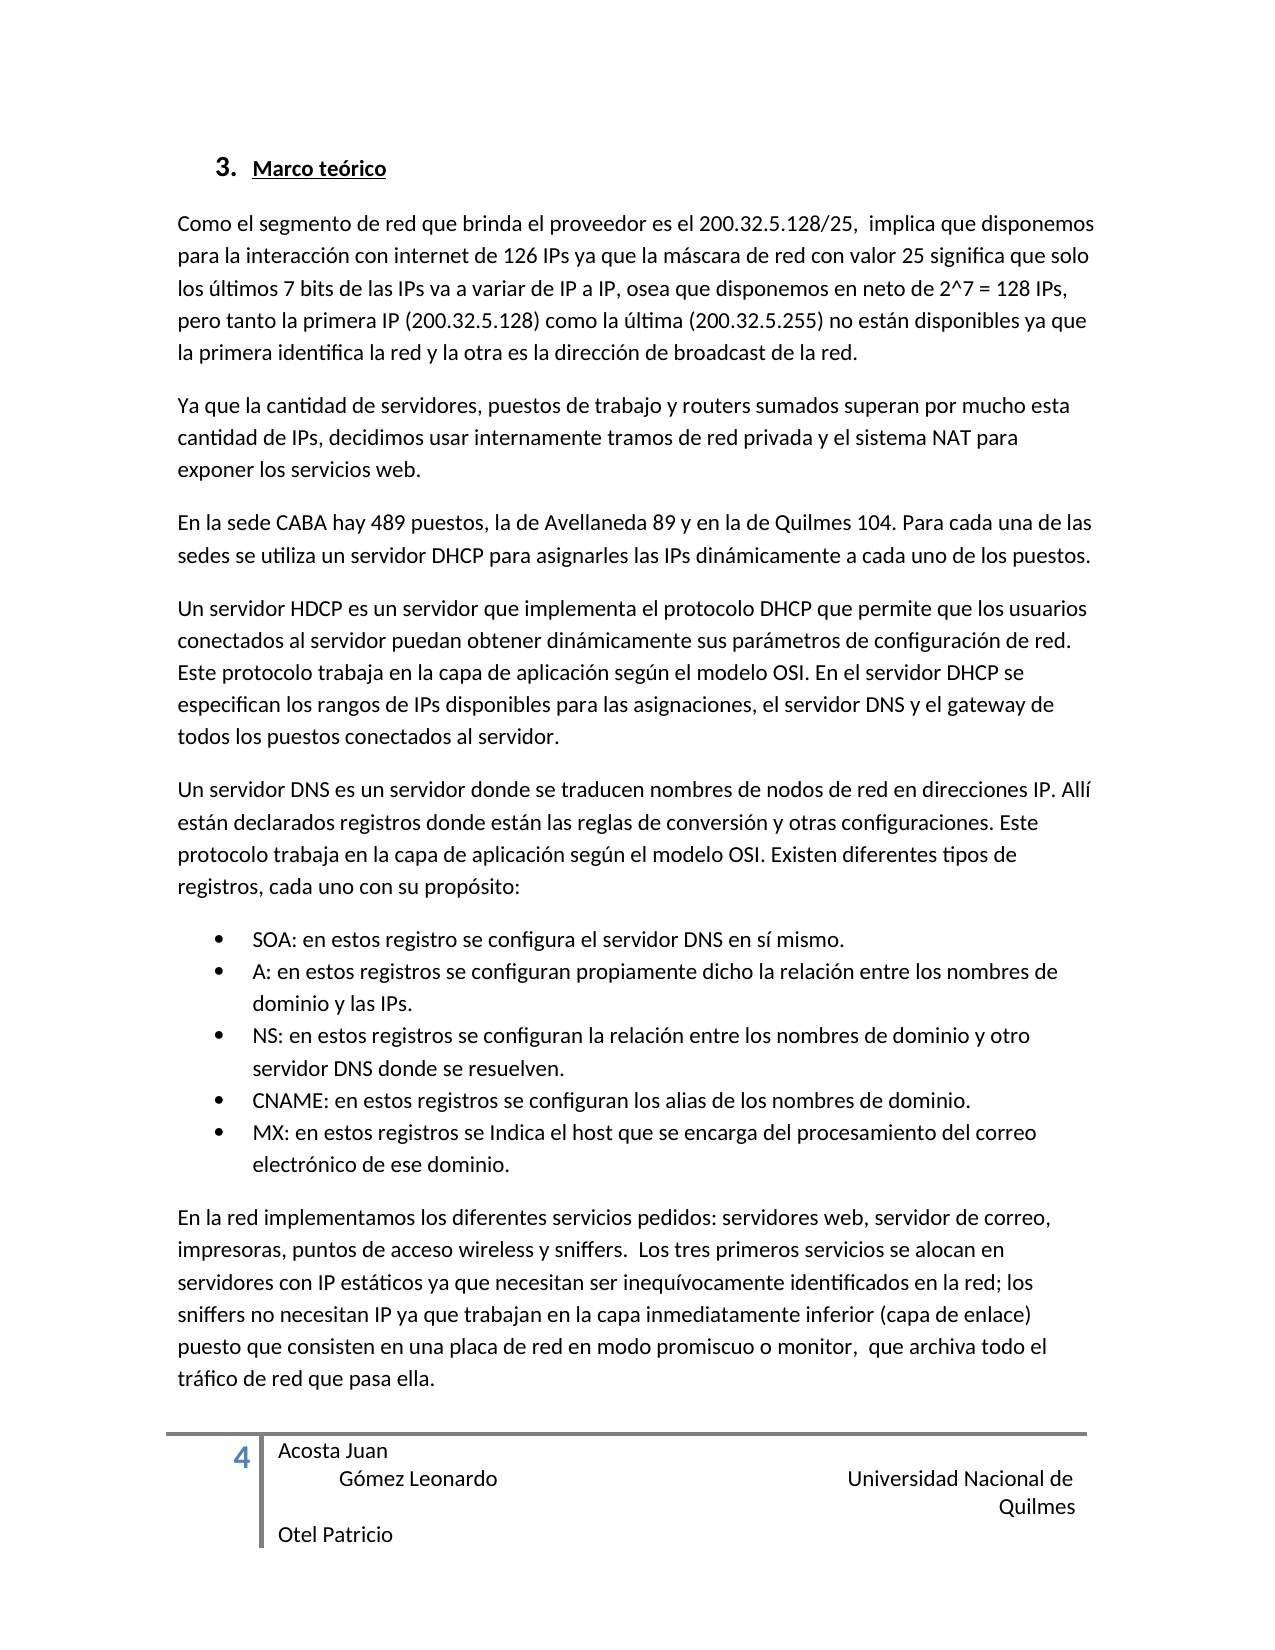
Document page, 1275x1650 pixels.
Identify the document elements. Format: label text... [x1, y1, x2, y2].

text Un servidor HDCP es un servidor que implementa el protocolo DHCP que permite que los usuarios conectados al servidor puedan obtener dinámicamente sus parámetros de configuración de red. Este protocolo trabaja en la capa de aplicación según el modelo OSI. En el servidor DHCP se especifican los rangos de IPs disponibles para las asignaciones, el servidor DNS y el gateway de todos los puestos conectados al servidor. [177, 594, 1098, 751]
list CNAME: en estos registros se configuran los alias de los nombres de dominio. [215, 1086, 1098, 1114]
list Marco teórico [215, 148, 1098, 183]
list MX: en estos registros se Indica el host que se encarga del procesamiento del correo electrónico de ese dominio. [215, 1118, 1098, 1178]
list NS: en estos registros se configuran la relación entre los nombres de dominio y otro servidor DNS donde se resuelven. [215, 1022, 1098, 1082]
text En la red implementamos los diferentes servicios pedidos: servidores web, servidor de correo, impresoras, puntos de acceso wireless y sniffers. Los tres primeros servicios se alocan en servidores con IP estáticos ya que necesitan ser inequívocamente identificados en la red; los sniffers no necesitan IP ya que trabajan en la capa inmediatamente inferior (capa de enlace) puesto que consisten en una placa de red en modo promiscuo o monitor, que archiva todo el tráfico de red que pasa ella. [177, 1203, 1098, 1392]
list SOA: en estos registro se configura el servidor DNS en sí mismo. [215, 925, 1098, 953]
text En la sede CABA hay 489 puestos, la de Avellaneda 89 y en la de Quilmes 104. Para cada una de las sedes se utiliza un servidor DHCP para asignarles las IPs dinámicamente a cada uno de los puestos. [177, 508, 1098, 569]
text Ya que la cantidad de servidores, puestos de trabajo y routers sumados superan por mucho esta cantidad de IPs, decidimos usar internamente tramos de red privada y el sistema NAT para exponer los servicios web. [177, 391, 1098, 483]
list A: en estos registros se configuran propiamente dicho la relación entre los nombres de dominio y las IPs. [215, 957, 1098, 1017]
text Como el segmento de red que brinda el proveedor es el 200.32.5.128/25, implica que disponemos para la interacción con internet de 126 IPs ya que la máscara de red con valor 25 significa que solo los últimos 7 bits de las IPs va a variar de IP a IP, osea que disponemos en neto de 2^7 = 128 IPs, pero tanto la primera IP (200.32.5.128) como la última (200.32.5.255) no están disponibles ya que la primera identifica la red y la otra es la dirección de broadcast de la red. [177, 209, 1098, 366]
text Un servidor DNS es un servidor donde se traducen nombres de nodos de red en direcciones IP. Allí están declarados registros donde están las reglas de conversión y otras configuraciones. Este protocolo trabaja en la capa de aplicación según el modelo OSI. Existen diferentes tipos de registros, cada uno con su propósito: [177, 776, 1098, 900]
